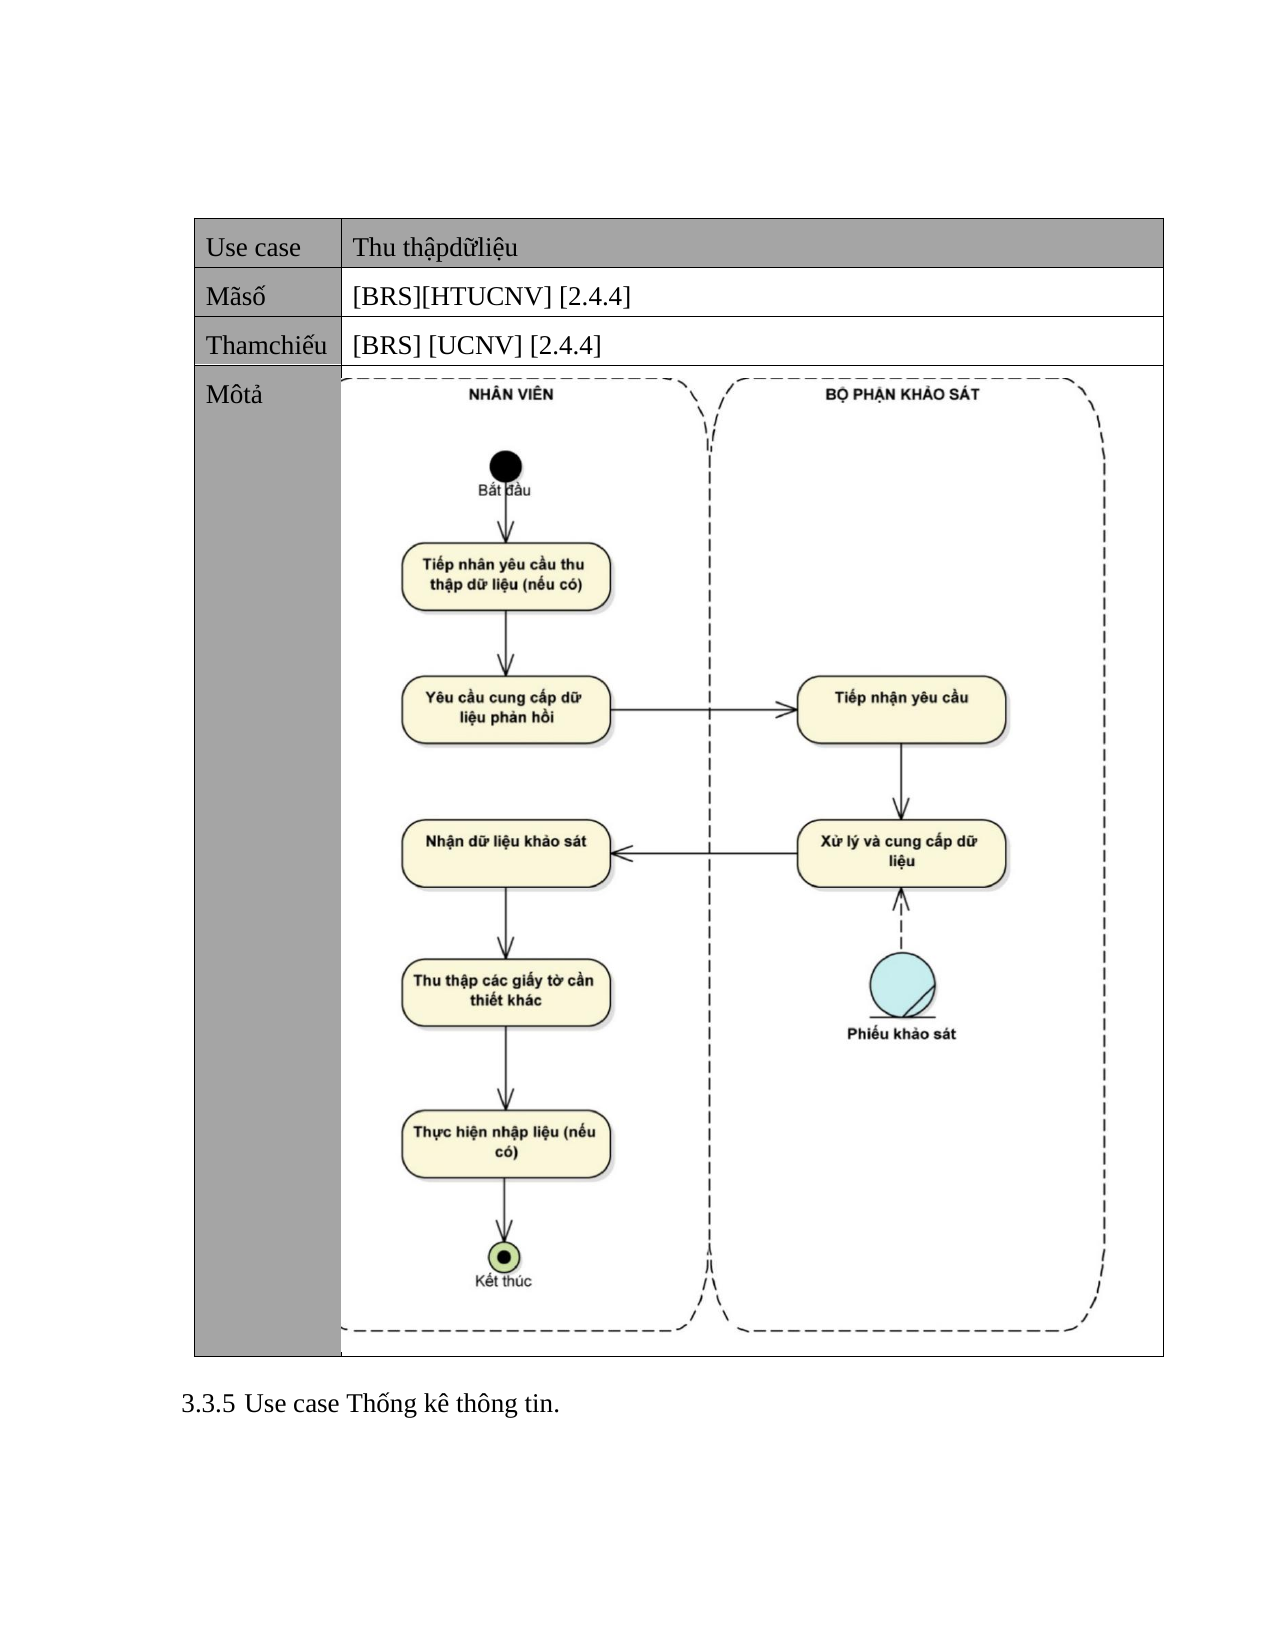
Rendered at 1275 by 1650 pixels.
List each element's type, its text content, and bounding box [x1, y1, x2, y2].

table_cell [342, 366, 1163, 1356]
picture [341, 378, 1109, 1352]
table_cell [BRS][HTUCNV] [2.4.4] [342, 268, 1163, 316]
table_cell Mãsố [195, 268, 341, 316]
table_cell Thamchiếu [195, 317, 341, 364]
table_header Thu thậpdữliệu [342, 219, 1163, 267]
table_header Use case [195, 219, 341, 267]
table_cell Môtả [195, 366, 341, 1356]
table_cell [BRS] [UCNV] [2.4.4] [342, 317, 1163, 364]
